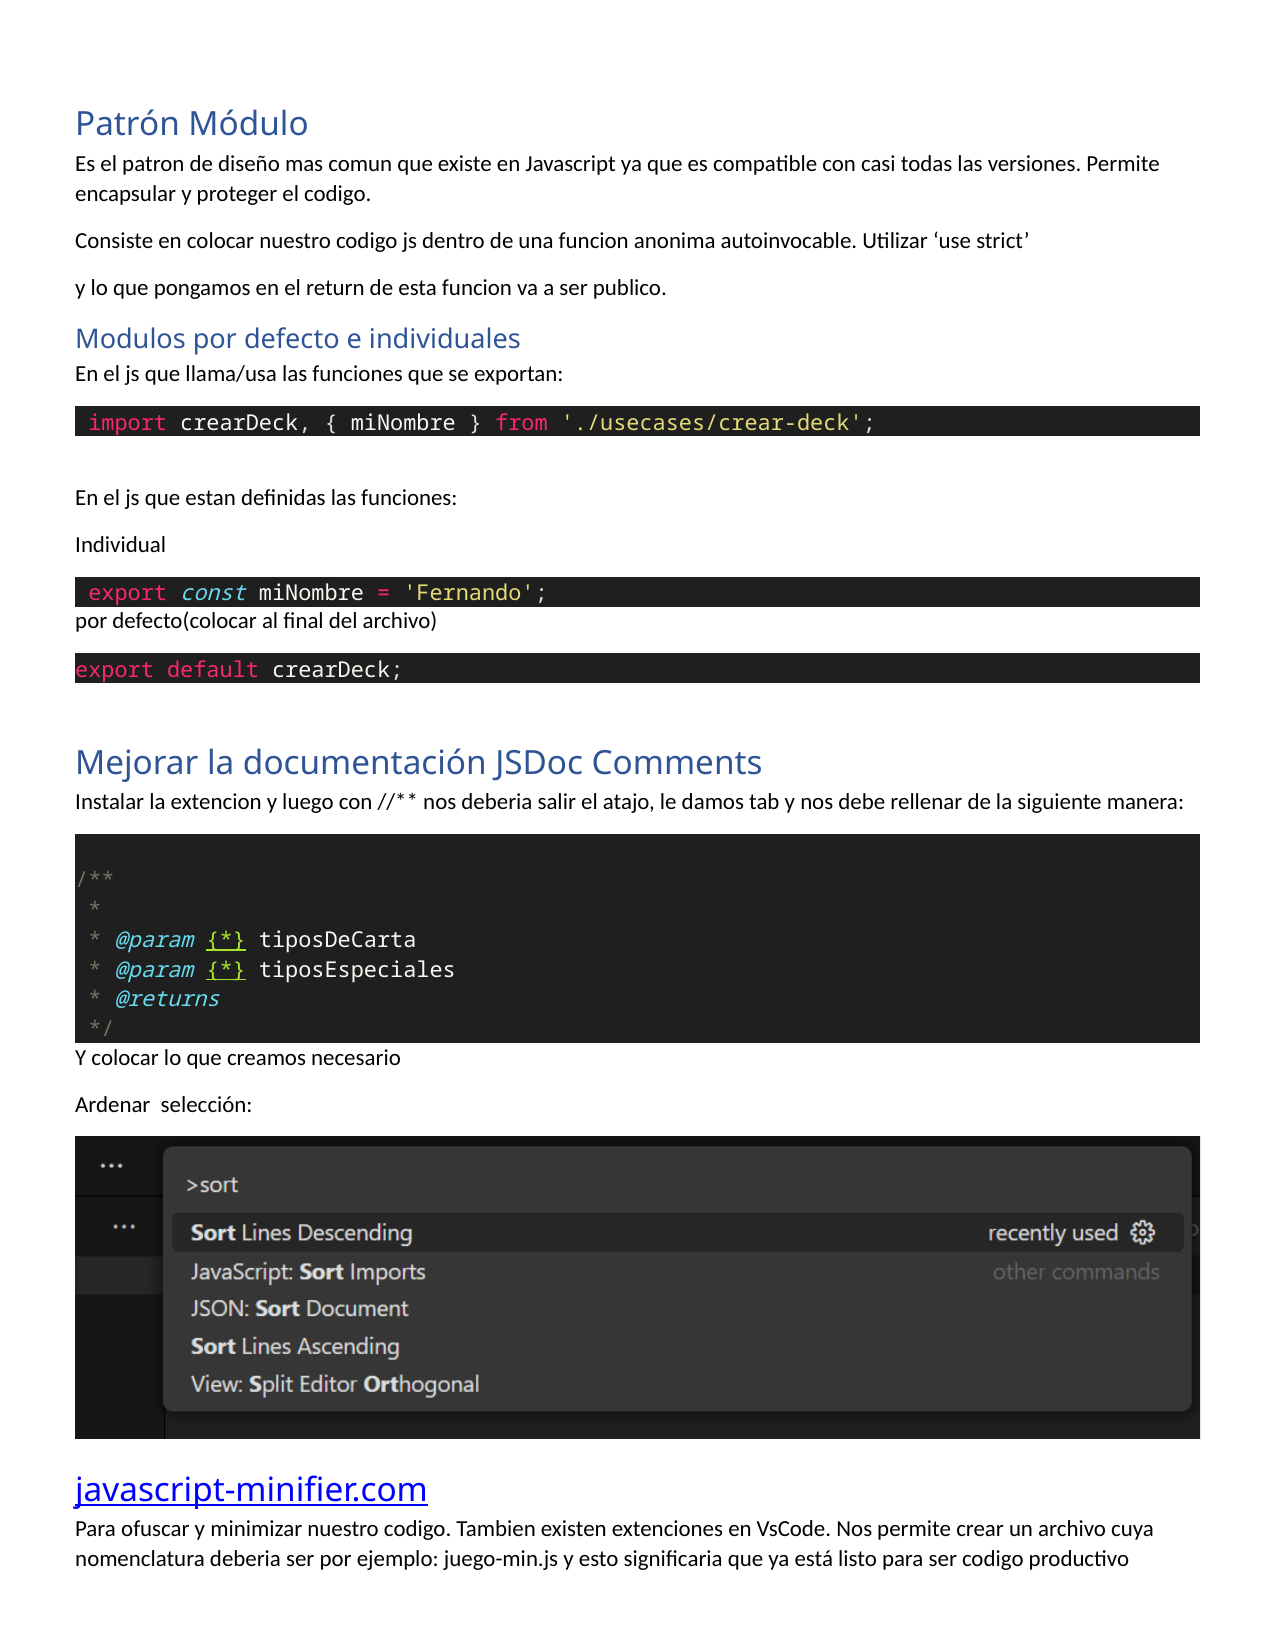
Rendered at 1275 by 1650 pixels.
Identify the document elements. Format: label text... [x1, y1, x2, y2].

text Consiste en colocar nuestro codigo js dentro de una funcion anonima autoinvocable. Utilizar ‘use strict’ [75, 226, 1200, 254]
text En el js que llama/usa las funciones que se exportan: [75, 359, 1200, 388]
subtitle Modulos por defecto e individuales [75, 320, 1200, 357]
text export default crearDeck; [75, 653, 1200, 683]
text export const miNombre = 'Fernando'; [75, 577, 1200, 607]
text Es el patron de diseño mas comun que existe en Javascript ya que es compatible con casi todas las versiones. Permite encapsular y proteger el codigo. [75, 149, 1200, 207]
text por defecto(colocar al final del archivo) [75, 607, 1200, 635]
subtitle javascript-minifier.com [75, 1465, 1200, 1511]
text * [75, 894, 1200, 924]
text En el js que estan definidas las funciones: [75, 483, 1200, 511]
text */ [75, 1013, 1200, 1043]
text Para ofuscar y minimizar nuestro codigo. Tambien existen extenciones en VsCode. Nos permite crear un archivo cuya nomenclatura deberia ser por ejemplo: juego-min.js y esto significaria que ya está listo para ser codigo productivo [75, 1514, 1200, 1572]
text /** [75, 864, 1200, 894]
picture [75, 1136, 1200, 1439]
text * @param {*} tiposEspeciales [75, 953, 1200, 983]
text y lo que pongamos en el return de esta funcion va a ser publico. [75, 273, 1200, 301]
text Instalar la extencion y luego con //** nos deberia salir el atajo, le damos tab y nos debe rellenar de la siguiente manera: [75, 787, 1200, 816]
text Individual [75, 530, 1200, 558]
subtitle Patrón Módulo [75, 100, 1200, 145]
text Ardenar selección: [75, 1090, 1200, 1118]
text Y colocar lo que creamos necesario [75, 1043, 1200, 1071]
subtitle Mejorar la documentación JSDoc Comments [75, 738, 1200, 784]
text import crearDeck, { miNombre } from './usecases/crear-deck'; [75, 406, 1200, 436]
text * @returns [75, 983, 1200, 1013]
text * @param {*} tiposDeCarta [75, 924, 1200, 953]
